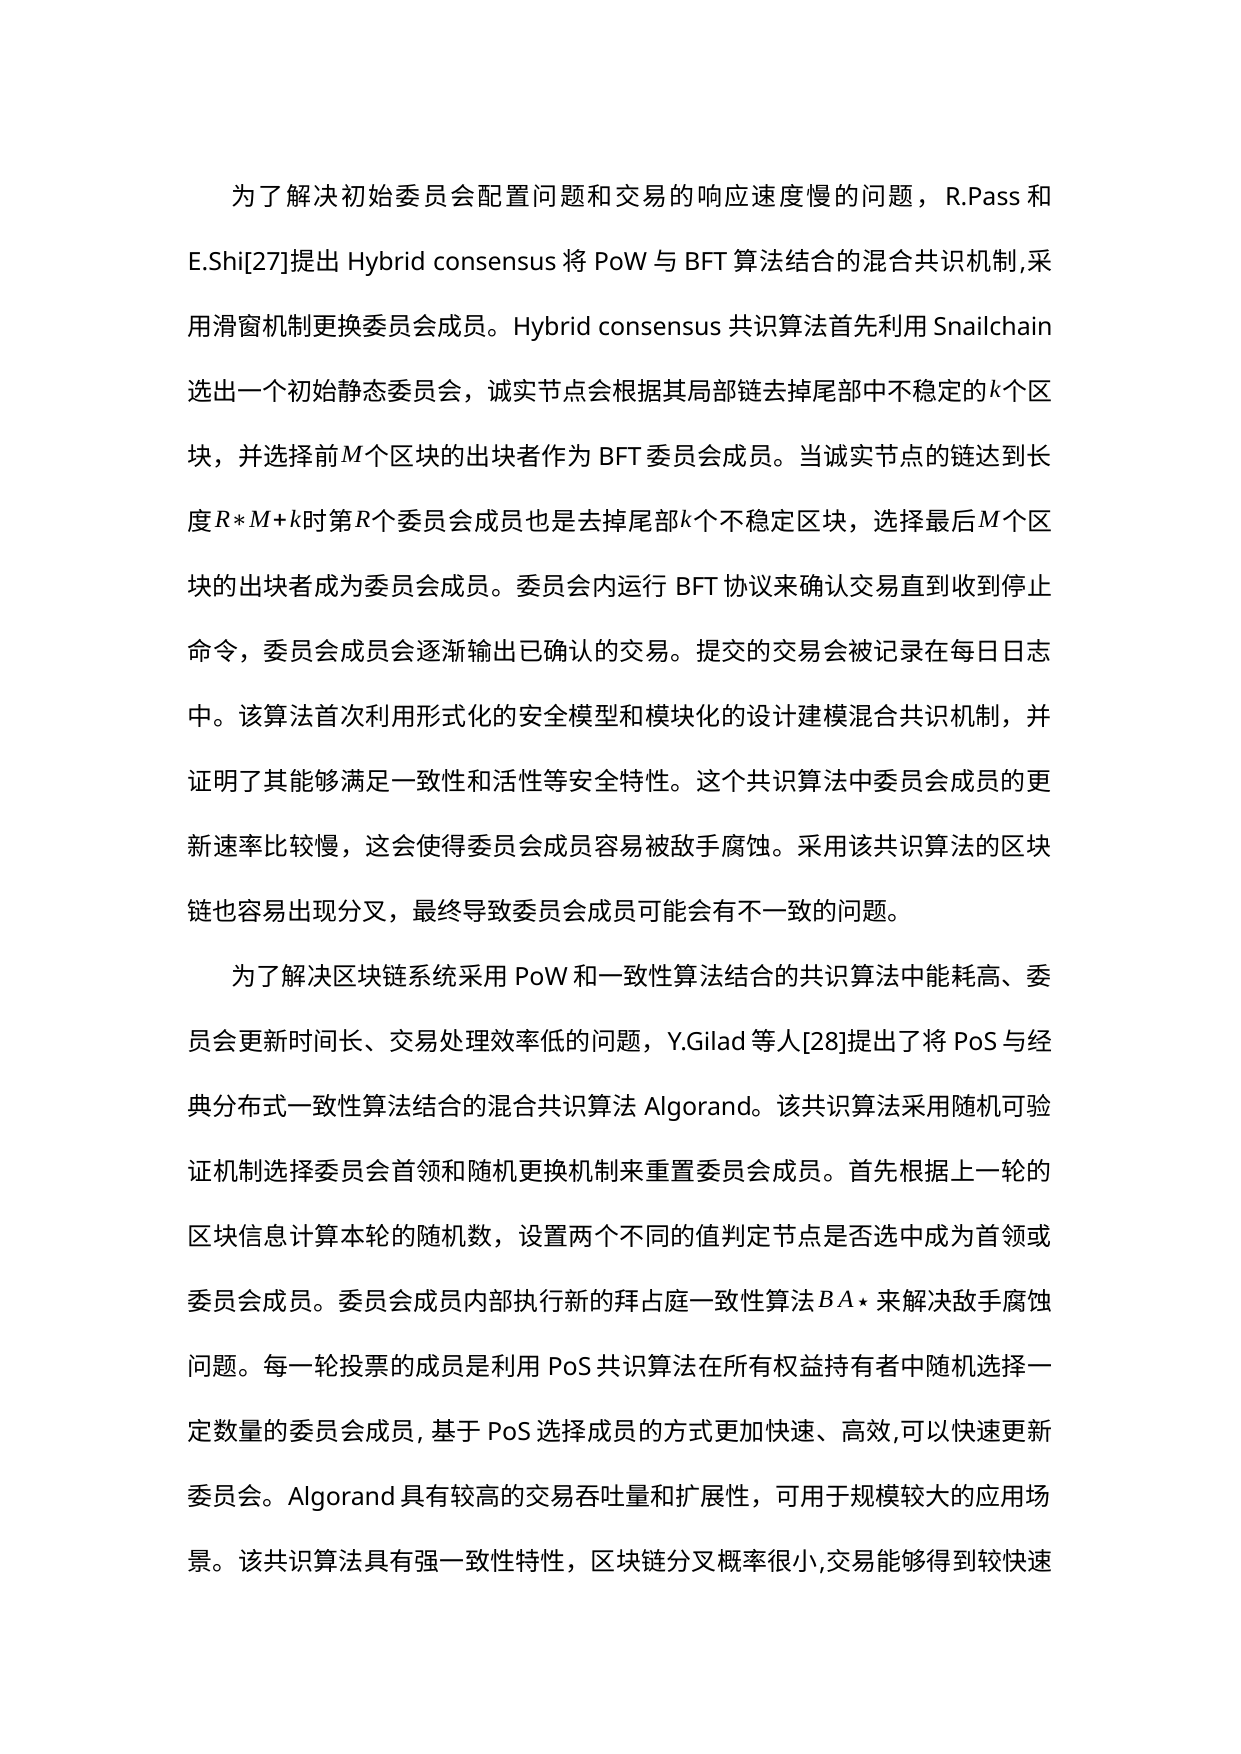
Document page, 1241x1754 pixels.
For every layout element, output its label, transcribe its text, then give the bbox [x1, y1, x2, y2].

text 为了解决初始委员会配置问题和交易的响应速度慢的问题，R.Pass和E.Shi[27]提出Hybrid consensus将PoW与BFT算法结合的混合共识机制,采用滑窗机制更换委员会成员。Hybrid consensus 共识算法首先利用Snailchain选出一个初始静态委员会，诚实节点会根据其局部链去掉尾部中不稳定的个区块，并选择前个区块的出块者作为BFT委员会成员。当诚实节点的链达到长度时第个委员会成员也是去掉尾部个不稳定区块，选择最后个区块的出块者成为委员会成员。委员会内运行BFT协议来确认交易直到收到停止命令，委员会成员会逐渐输出已确认的交易。提交的交易会被记录在每日日志中。该算法首次利用形式化的安全模型和模块化的设计建模混合共识机制，并证明了其能够满足一致性和活性等安全特性。这个共识算法中委员会成员的更新速率比较慢，这会使得委员会成员容易被敌手腐蚀。采用该共识算法的区块链也容易出现分叉，最终导致委员会成员可能会有不一致的问题。 [187, 162, 1053, 942]
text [187, 942, 1053, 1592]
